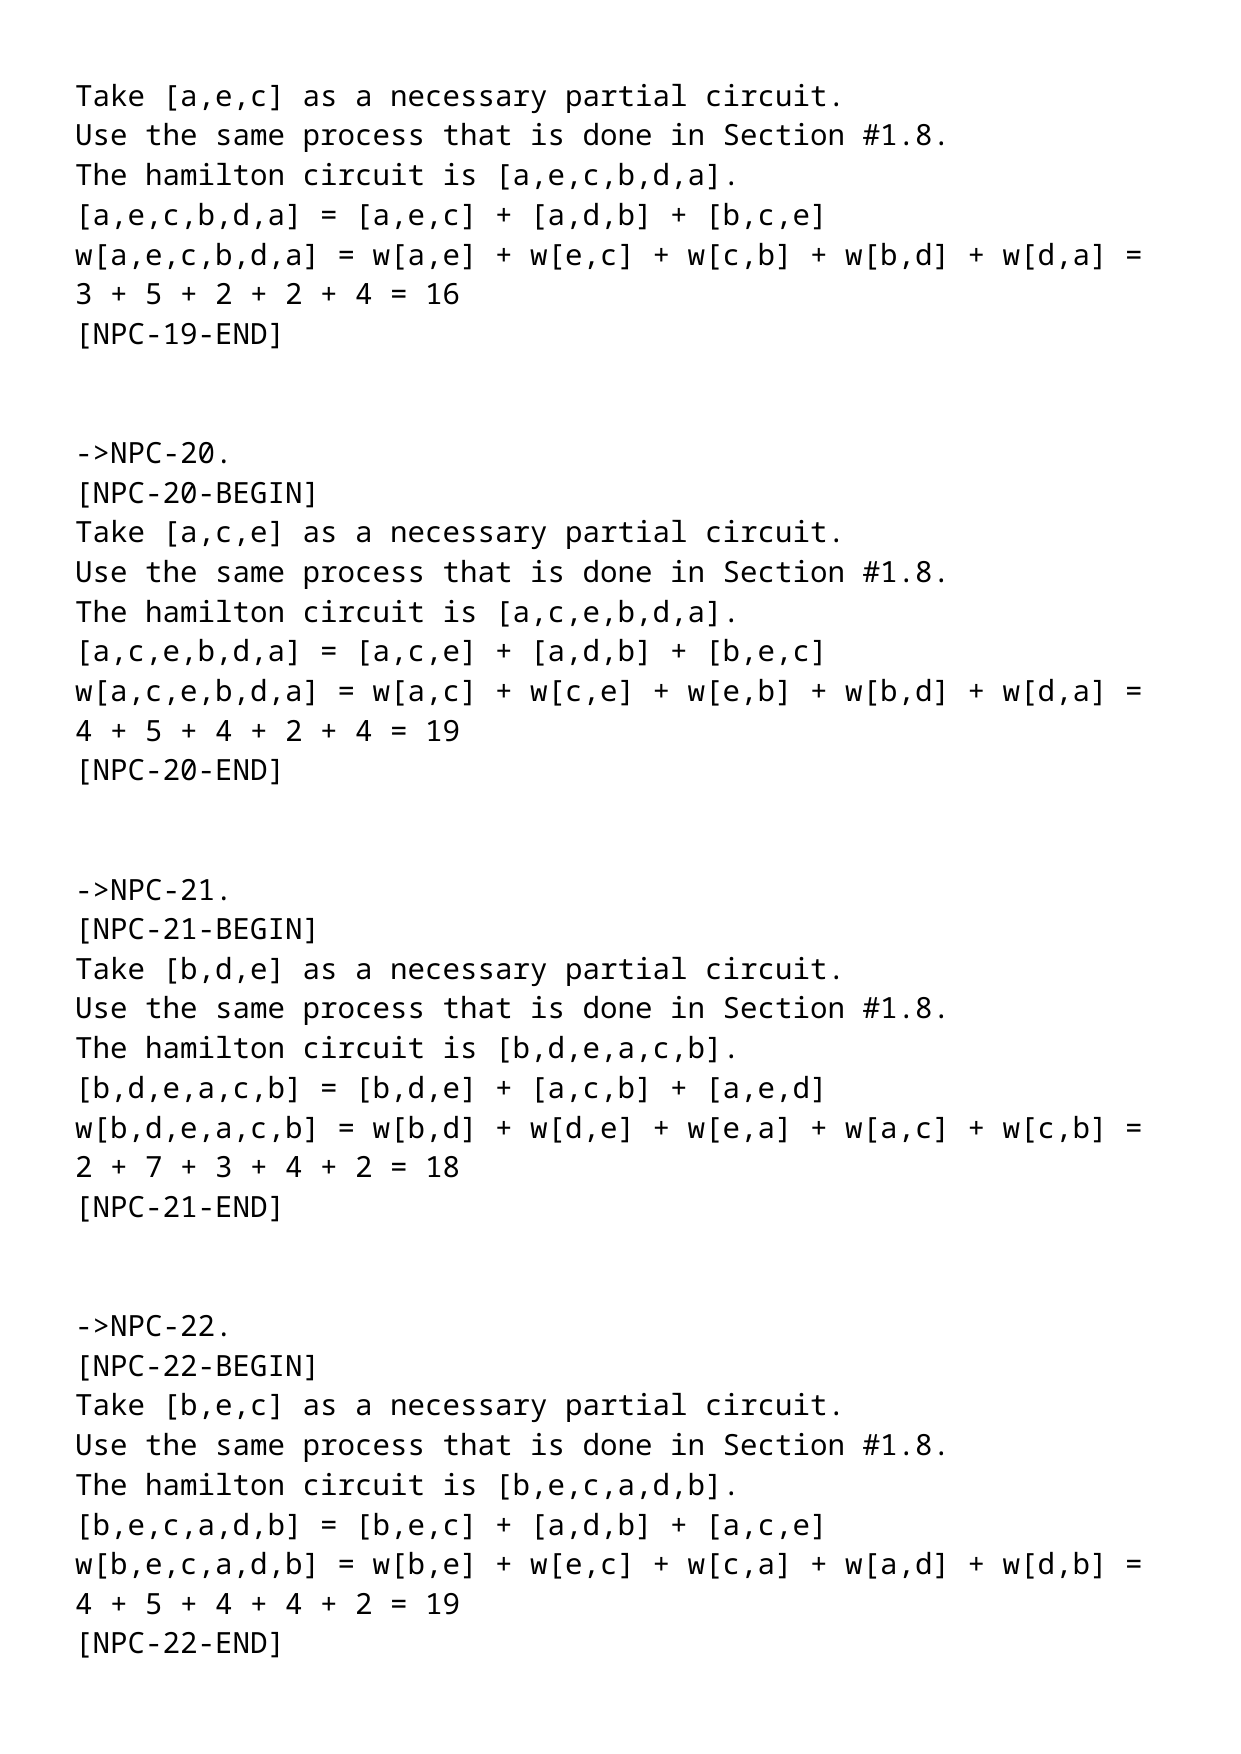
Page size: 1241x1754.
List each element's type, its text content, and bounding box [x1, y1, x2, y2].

text Take [b,e,c] as a necessary partial circuit. [75, 1385, 1165, 1424]
text [b,e,c,a,d,b] = [b,e,c] + [a,d,b] + [a,c,e] [75, 1504, 1165, 1543]
text The hamilton circuit is [a,e,c,b,d,a]. [75, 154, 1165, 194]
text [NPC-22-END] [75, 1623, 1165, 1662]
text [NPC-20-END] [75, 750, 1165, 789]
text Take [a,e,c] as a necessary partial circuit. [75, 75, 1165, 115]
text w[a,c,e,b,d,a] = w[a,c] + w[c,e] + w[e,b] + w[b,d] + w[d,a] = 4 + 5 + 4 + 2 + 4 = 19 [75, 670, 1165, 750]
text Take [b,d,e] as a necessary partial circuit. [75, 948, 1165, 988]
text [NPC-20-BEGIN] [75, 472, 1165, 512]
text The hamilton circuit is [a,c,e,b,d,a]. [75, 591, 1165, 631]
text Use the same process that is done in Section #1.8. [75, 988, 1165, 1027]
text Use the same process that is done in Section #1.8. [75, 551, 1165, 591]
text w[b,e,c,a,d,b] = w[b,e] + w[e,c] + w[c,a] + w[a,d] + w[d,b] = 4 + 5 + 4 + 4 + 2 = 19 [75, 1543, 1165, 1623]
text w[b,d,e,a,c,b] = w[b,d] + w[d,e] + w[e,a] + w[a,c] + w[c,b] = 2 + 7 + 3 + 4 + 2 = 18 [75, 1107, 1165, 1186]
text [NPC-19-END] [75, 313, 1165, 353]
text [NPC-22-BEGIN] [75, 1345, 1165, 1385]
text [NPC-21-BEGIN] [75, 908, 1165, 948]
text [b,d,e,a,c,b] = [b,d,e] + [a,c,b] + [a,e,d] [75, 1067, 1165, 1107]
text Use the same process that is done in Section #1.8. [75, 115, 1165, 154]
text ->NPC-20. [75, 432, 1165, 472]
text The hamilton circuit is [b,d,e,a,c,b]. [75, 1027, 1165, 1067]
text [a,c,e,b,d,a] = [a,c,e] + [a,d,b] + [b,e,c] [75, 631, 1165, 670]
text The hamilton circuit is [b,e,c,a,d,b]. [75, 1464, 1165, 1504]
text Take [a,c,e] as a necessary partial circuit. [75, 512, 1165, 551]
text Use the same process that is done in Section #1.8. [75, 1424, 1165, 1464]
text ->NPC-21. [75, 869, 1165, 908]
text w[a,e,c,b,d,a] = w[a,e] + w[e,c] + w[c,b] + w[b,d] + w[d,a] = 3 + 5 + 2 + 2 + 4 = 16 [75, 234, 1165, 313]
text [NPC-21-END] [75, 1186, 1165, 1226]
text [a,e,c,b,d,a] = [a,e,c] + [a,d,b] + [b,c,e] [75, 194, 1165, 234]
text ->NPC-22. [75, 1305, 1165, 1345]
